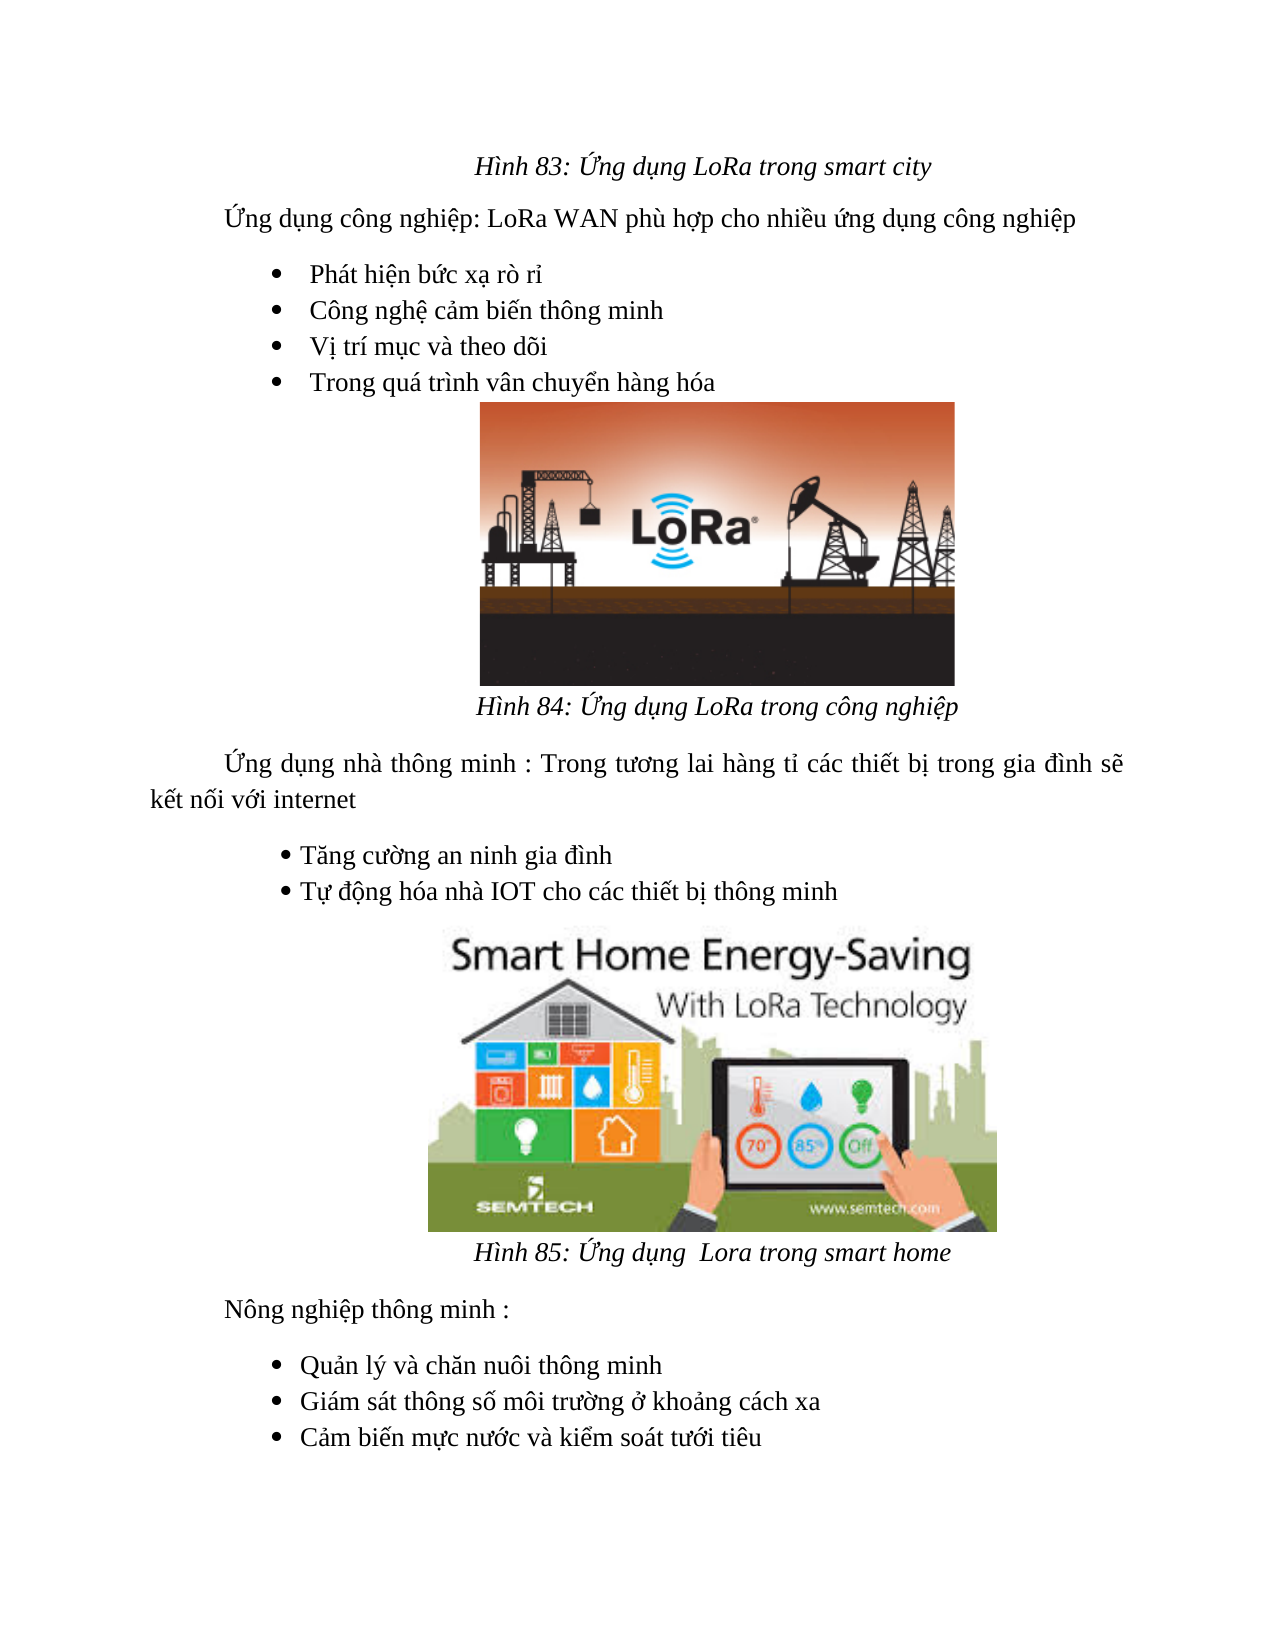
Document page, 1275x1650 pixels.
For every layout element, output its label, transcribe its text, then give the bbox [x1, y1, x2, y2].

list Cảm biến mực nước và kiểm soát tưới tiêu [272, 1421, 1125, 1452]
list Trong quá trình vân chuyển hàng hóa [272, 366, 1125, 398]
text Nông nghiệp thông minh : [150, 1293, 1125, 1324]
text Hình 83: Ứng dụng LoRa trong smart city [281, 150, 1125, 181]
list Tự động hóa nhà IOT cho các thiết bị thông minh [281, 875, 1125, 906]
list Quản lý và chăn nuôi thông minh [272, 1349, 1125, 1381]
list Hình 85: Ứng dụng Lora trong smart home [300, 1236, 1125, 1267]
list Vị trí mục và theo dõi [272, 330, 1125, 362]
text Ứng dụng nhà thông minh : Trong tương lai hàng tỉ các thiết bị trong gia đình sẽ kết nối với internet [150, 747, 1125, 814]
text Ứng dụng công nghiệp: LoRa WAN phù hợp cho nhiều ứng dụng công nghiệp [150, 202, 1125, 233]
picture [479, 402, 955, 686]
list Giám sát thông số môi trường ở khoảng cách xa [272, 1385, 1125, 1416]
list Tăng cường an ninh gia đình [281, 839, 1125, 871]
list Công nghệ cảm biến thông minh [272, 294, 1125, 326]
list Phát hiện bức xạ rò rỉ [272, 258, 1125, 290]
list Hình 84: Ứng dụng LoRa trong công nghiệp [309, 690, 1125, 722]
picture [428, 911, 997, 1232]
